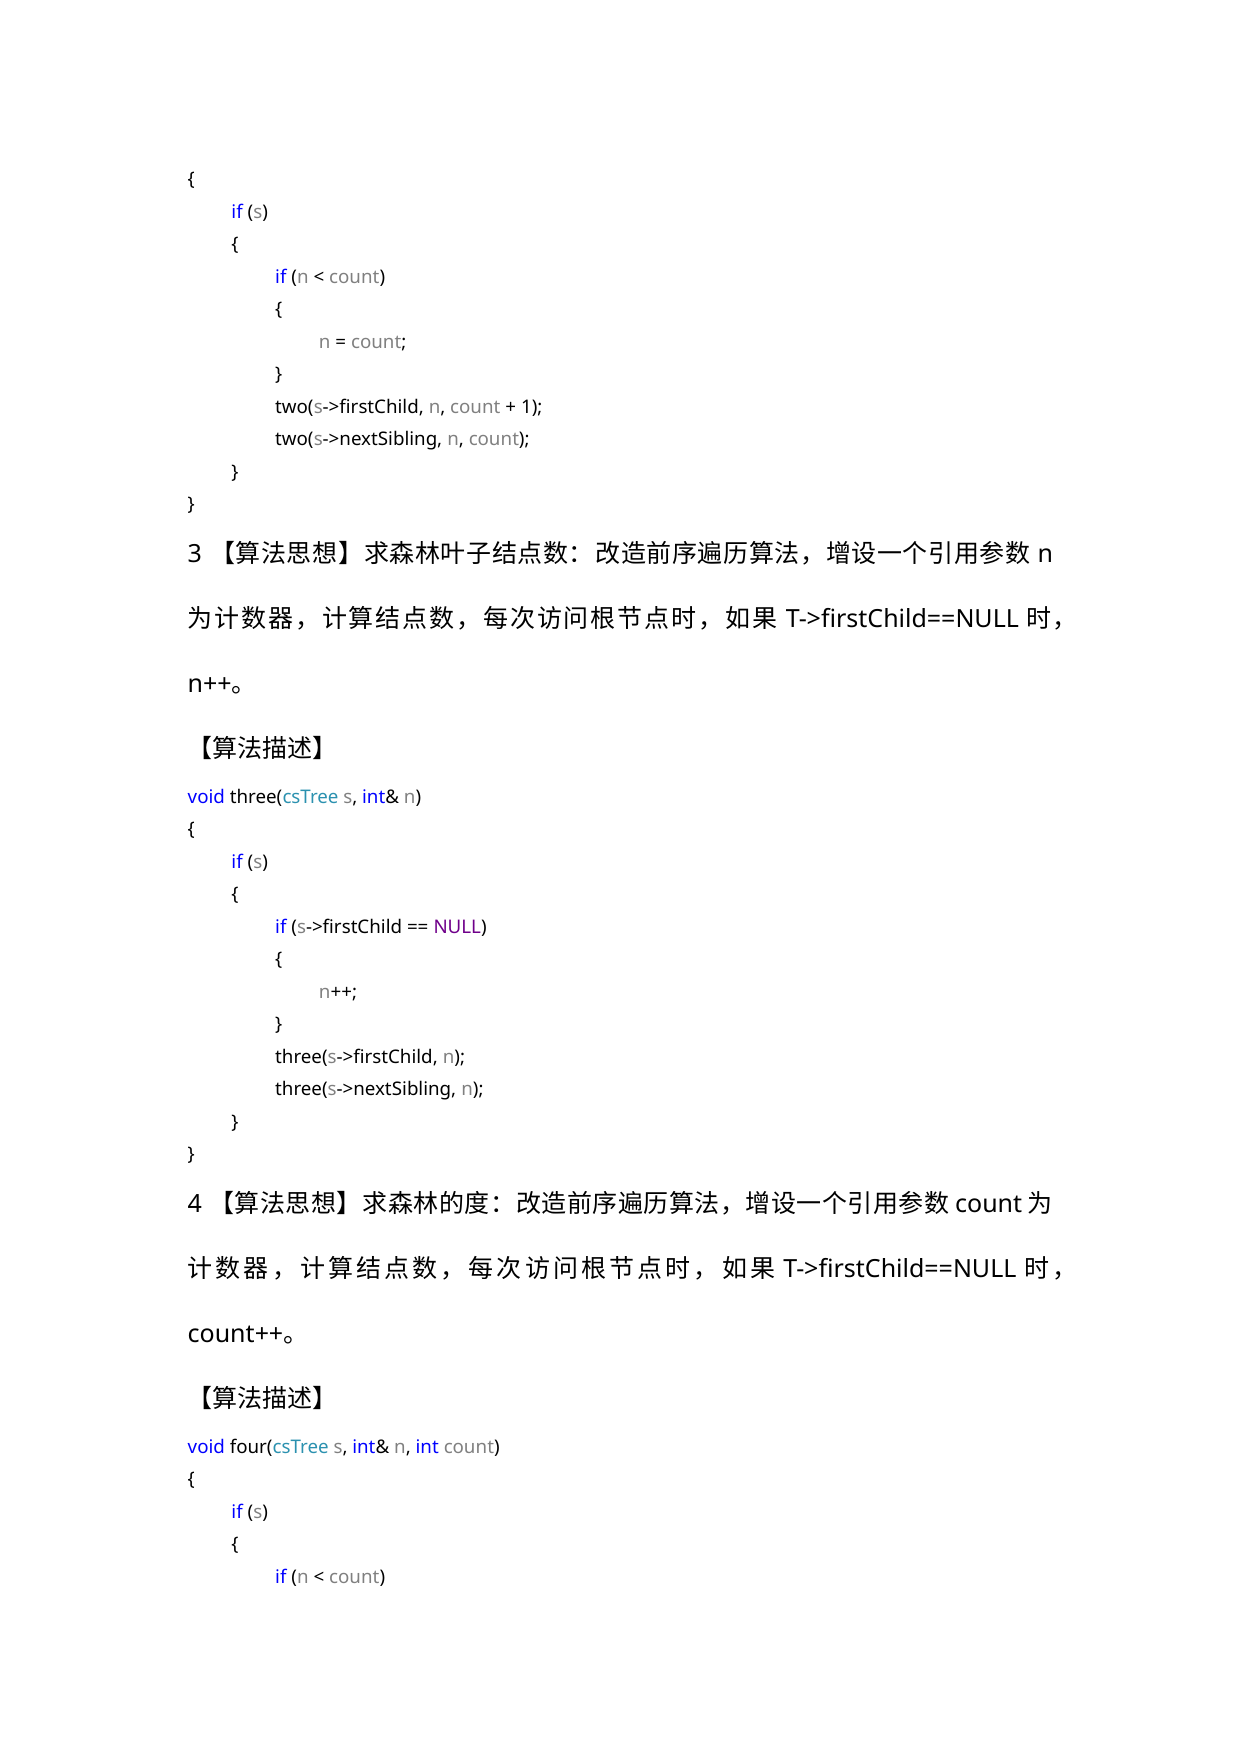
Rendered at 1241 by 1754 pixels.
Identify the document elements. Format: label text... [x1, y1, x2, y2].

text { [187, 942, 1053, 974]
list 4 【算法思想】求森林的度：改造前序遍历算法，增设一个引用参数count为计数器，计算结点数，每次访问根节点时，如果T->firstChild==NULL时，count++。 [187, 1169, 1053, 1364]
text } [187, 357, 1053, 389]
text } [187, 487, 1053, 519]
text three(s->firstChild, n); [187, 1039, 1053, 1072]
text three(s->nextSibling, n); [187, 1072, 1053, 1104]
text { [187, 162, 1053, 194]
text { [187, 877, 1053, 909]
text two(s->firstChild, n, count + 1); [187, 389, 1053, 422]
text if (n < count) [187, 1559, 1053, 1592]
text { [187, 1462, 1053, 1494]
text if (s) [187, 194, 1053, 227]
text 【算法描述】 [187, 714, 1053, 779]
text } [187, 1104, 1053, 1137]
text { [187, 1527, 1053, 1559]
text { [187, 227, 1053, 259]
text } [187, 1007, 1053, 1039]
text if (s) [187, 1494, 1053, 1527]
text n++; [187, 974, 1053, 1007]
text two(s->nextSibling, n, count); [187, 422, 1053, 454]
text if (n < count) [187, 259, 1053, 292]
text void four(csTree s, int& n, int count) [187, 1429, 1053, 1462]
text n = count; [187, 324, 1053, 357]
text { [187, 812, 1053, 844]
text { [187, 292, 1053, 324]
text 【算法描述】 [187, 1364, 1053, 1429]
text } [187, 454, 1053, 487]
text if (s) [187, 844, 1053, 877]
text void three(csTree s, int& n) [187, 779, 1053, 812]
text if (s->firstChild == NULL) [187, 909, 1053, 942]
text } [187, 1137, 1053, 1169]
list 3 【算法思想】求森林叶子结点数：改造前序遍历算法，增设一个引用参数n为计数器，计算结点数，每次访问根节点时，如果T->firstChild==NULL时，n++。 [187, 519, 1053, 714]
